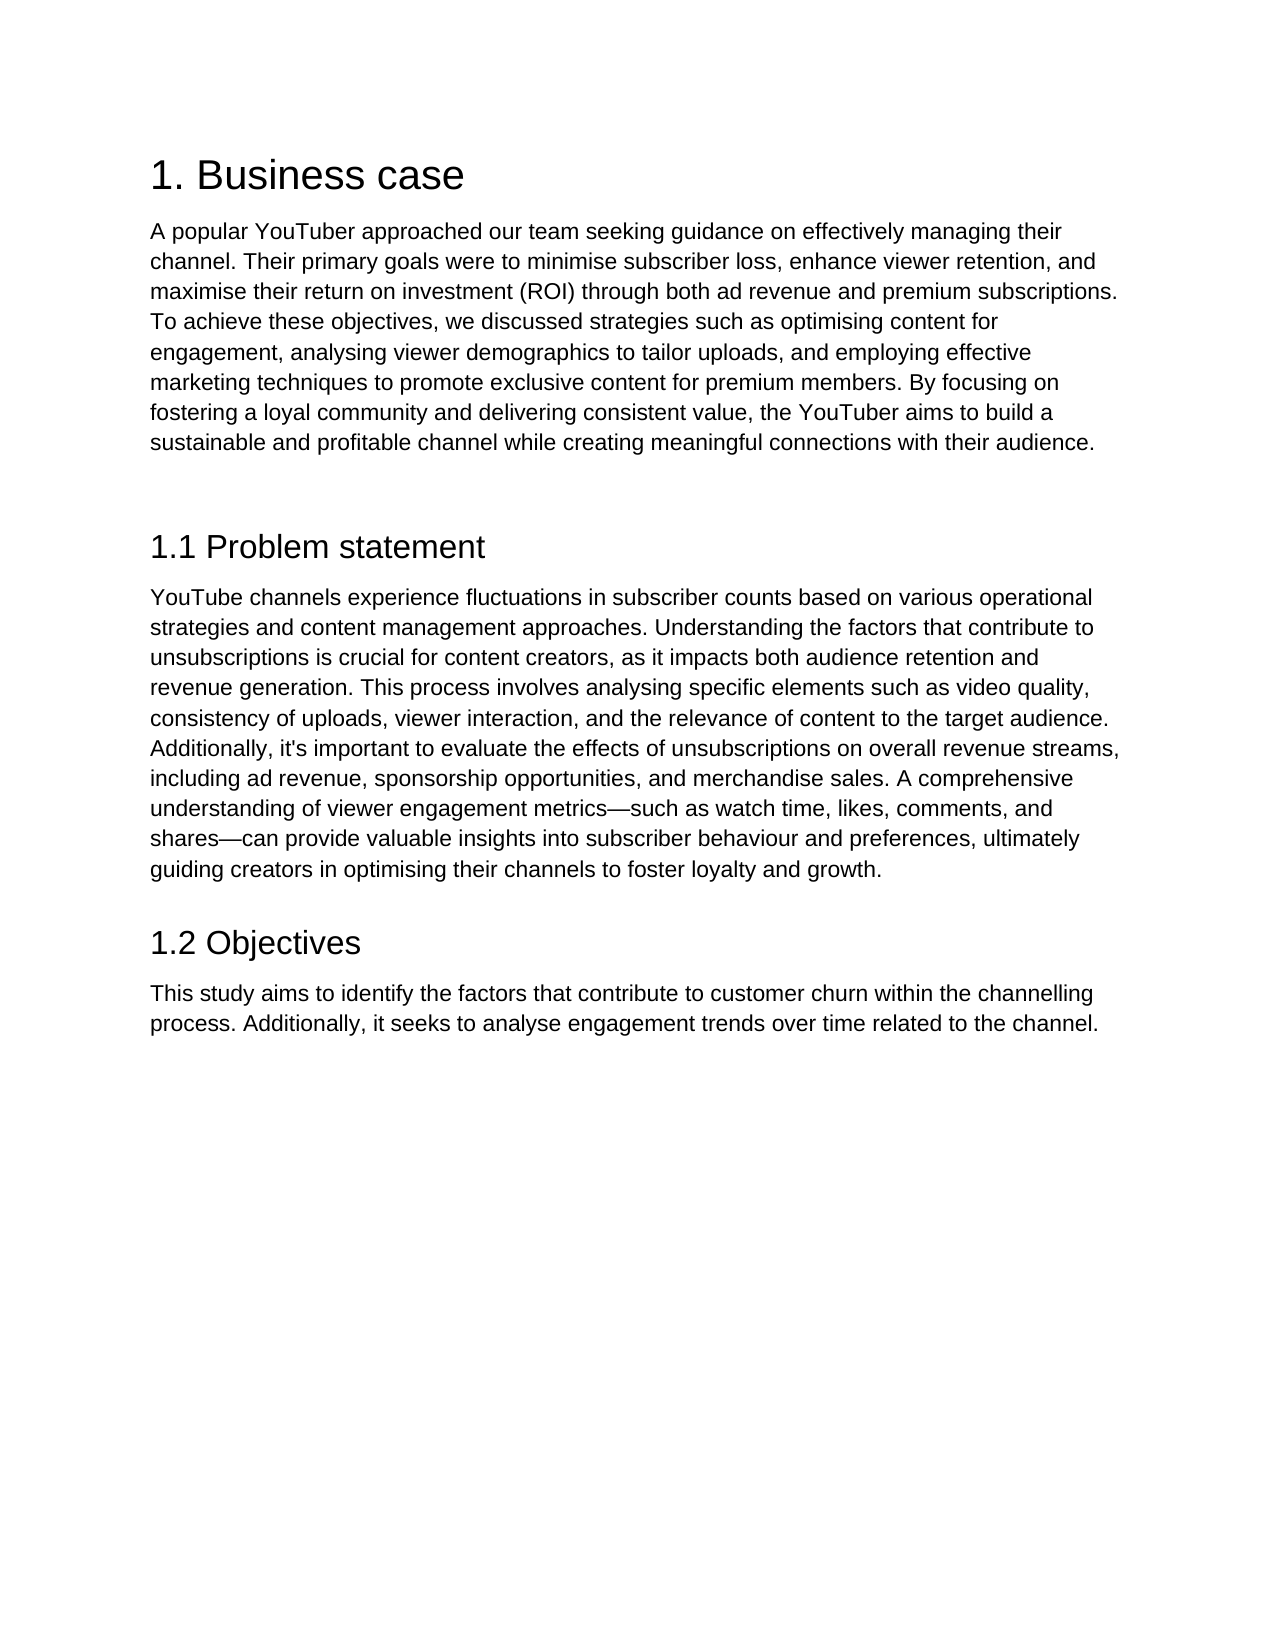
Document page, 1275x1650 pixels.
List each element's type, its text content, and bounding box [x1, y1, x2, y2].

text YouTube channels experience fluctuations in subscriber counts based on various operational strategies and content management approaches. Understanding the factors that contribute to unsubscriptions is crucial for content creators, as it impacts both audience retention and revenue generation. This process involves analysing specific elements such as video quality, consistency of uploads, viewer interaction, and the relevance of content to the target audience. Additionally, it's important to evaluate the effects of unsubscriptions on overall revenue streams, including ad revenue, sponsorship opportunities, and merchandise sales. A comprehensive understanding of viewer engagement metrics—such as watch time, likes, comments, and shares—can provide valuable insights into subscriber behaviour and preferences, ultimately guiding creators in optimising their channels to foster loyalty and growth. [150, 584, 1125, 882]
subtitle 1.2 Objectives [150, 923, 1125, 962]
subtitle 1. Business case [150, 150, 1125, 198]
subtitle 1.1 Problem statement [150, 527, 1125, 565]
text This study aims to identify the factors that contribute to customer churn within the channelling process. Additionally, it seeks to analyse engagement trends over time related to the channel. [150, 980, 1125, 1036]
text A popular YouTuber approached our team seeking guidance on effectively managing their channel. Their primary goals were to minimise subscriber loss, enhance viewer retention, and maximise their return on investment (ROI) through both ad revenue and premium subscriptions. To achieve these objectives, we discussed strategies such as optimising content for engagement, analysing viewer demographics to tailor uploads, and employing effective marketing techniques to promote exclusive content for premium members. By focusing on fostering a loyal community and delivering consistent value, the YouTuber aims to build a sustainable and profitable channel while creating meaningful connections with their audience. [150, 218, 1125, 455]
